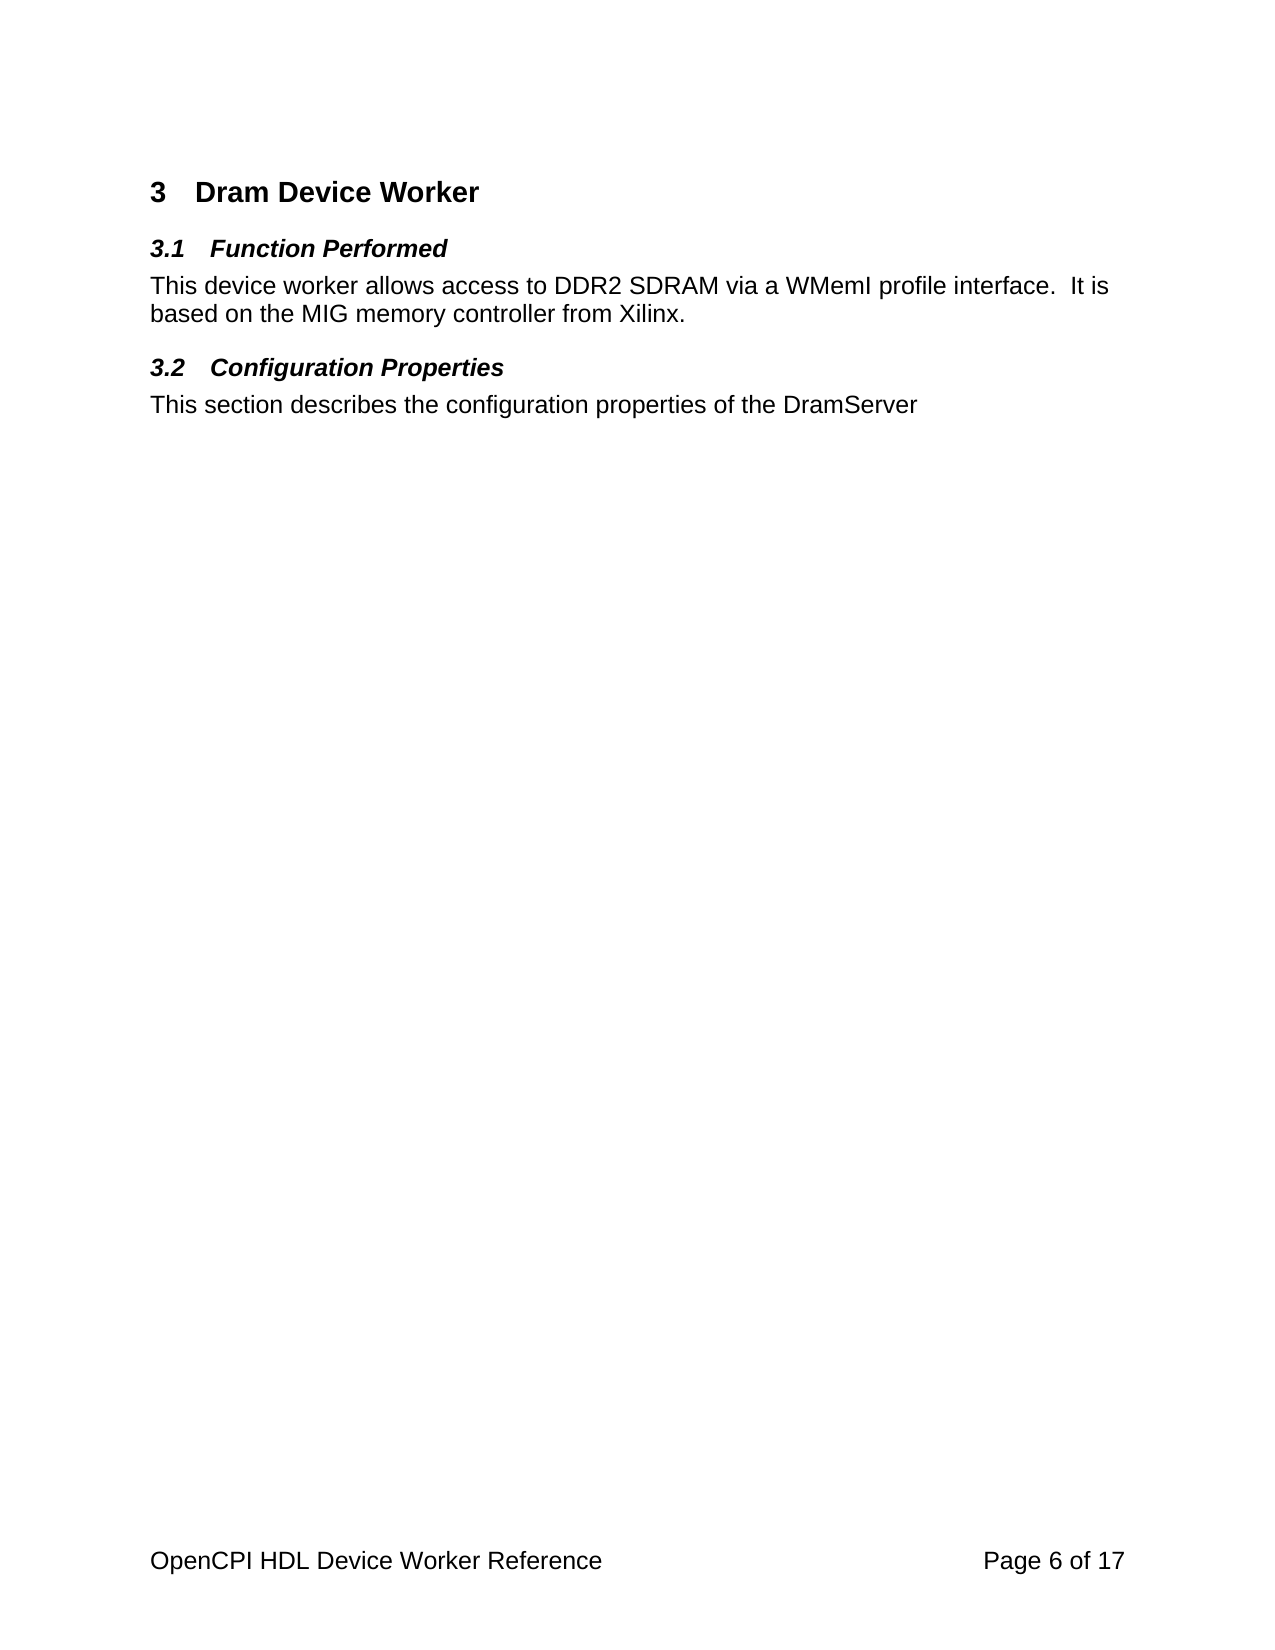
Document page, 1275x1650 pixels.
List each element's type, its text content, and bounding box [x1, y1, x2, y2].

text This device worker allows access to DDR2 SDRAM via a WMemI profile interface. It is based on the MIG memory controller from Xilinx. [150, 271, 1125, 328]
subtitle Function Performed [150, 233, 1125, 262]
text This section describes the configuration properties of the DramServer [150, 390, 1125, 419]
subtitle Dram Device Worker [150, 175, 1125, 208]
subtitle Configuration Properties [150, 353, 1125, 382]
